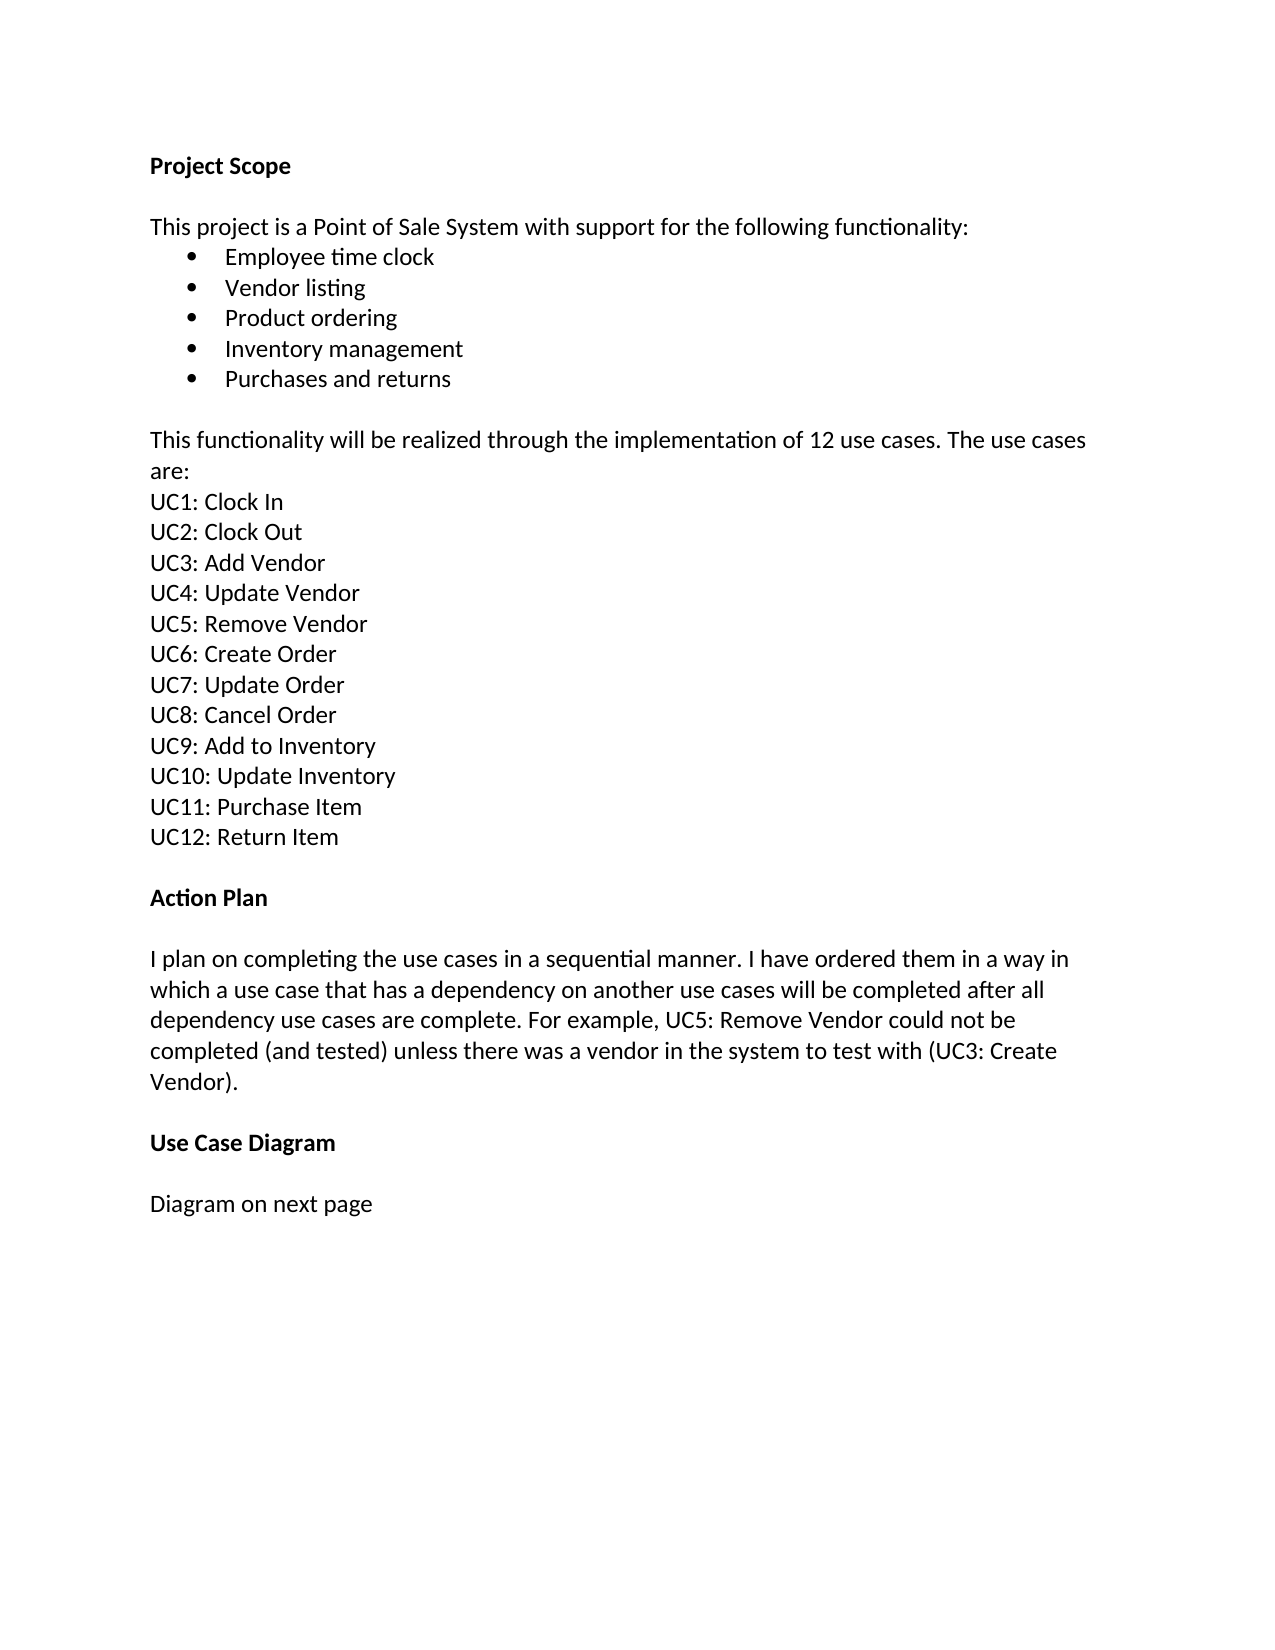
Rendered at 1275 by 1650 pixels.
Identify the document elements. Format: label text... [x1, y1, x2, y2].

text I plan on completing the use cases in a sequential manner. I have ordered them in a way in which a use case that has a dependency on another use cases will be completed after all dependency use cases are complete. For example, UC5: Remove Vendor could not be completed (and tested) unless there was a vendor in the system to test with (UC3: Create Vendor). [150, 943, 1125, 1096]
text UC1: Clock In [150, 486, 1125, 516]
text This functionality will be realized through the implementation of 12 use cases. The use cases are: [150, 425, 1125, 486]
list Purchases and returns [187, 364, 1125, 394]
text UC7: Update Order [150, 669, 1125, 699]
text UC9: Add to Inventory [150, 730, 1125, 760]
list Vendor listing [187, 272, 1125, 303]
text UC4: Update Vendor [150, 577, 1125, 608]
text UC6: Create Order [150, 638, 1125, 669]
text UC3: Add Vendor [150, 547, 1125, 577]
list Inventory management [187, 333, 1125, 364]
text Action Plan [150, 882, 1125, 913]
text Diagram on next page [150, 1188, 1125, 1218]
list Employee time clock [187, 242, 1125, 272]
text UC2: Clock Out [150, 516, 1125, 547]
text UC12: Return Item [150, 821, 1125, 852]
text UC11: Purchase Item [150, 791, 1125, 821]
text This project is a Point of Sale System with support for the following functionality: [150, 211, 1125, 242]
text Use Case Diagram [150, 1127, 1125, 1157]
text UC5: Remove Vendor [150, 608, 1125, 638]
text UC8: Cancel Order [150, 699, 1125, 730]
list Product ordering [187, 303, 1125, 333]
text Project Scope [150, 150, 1125, 181]
text UC10: Update Inventory [150, 760, 1125, 791]
